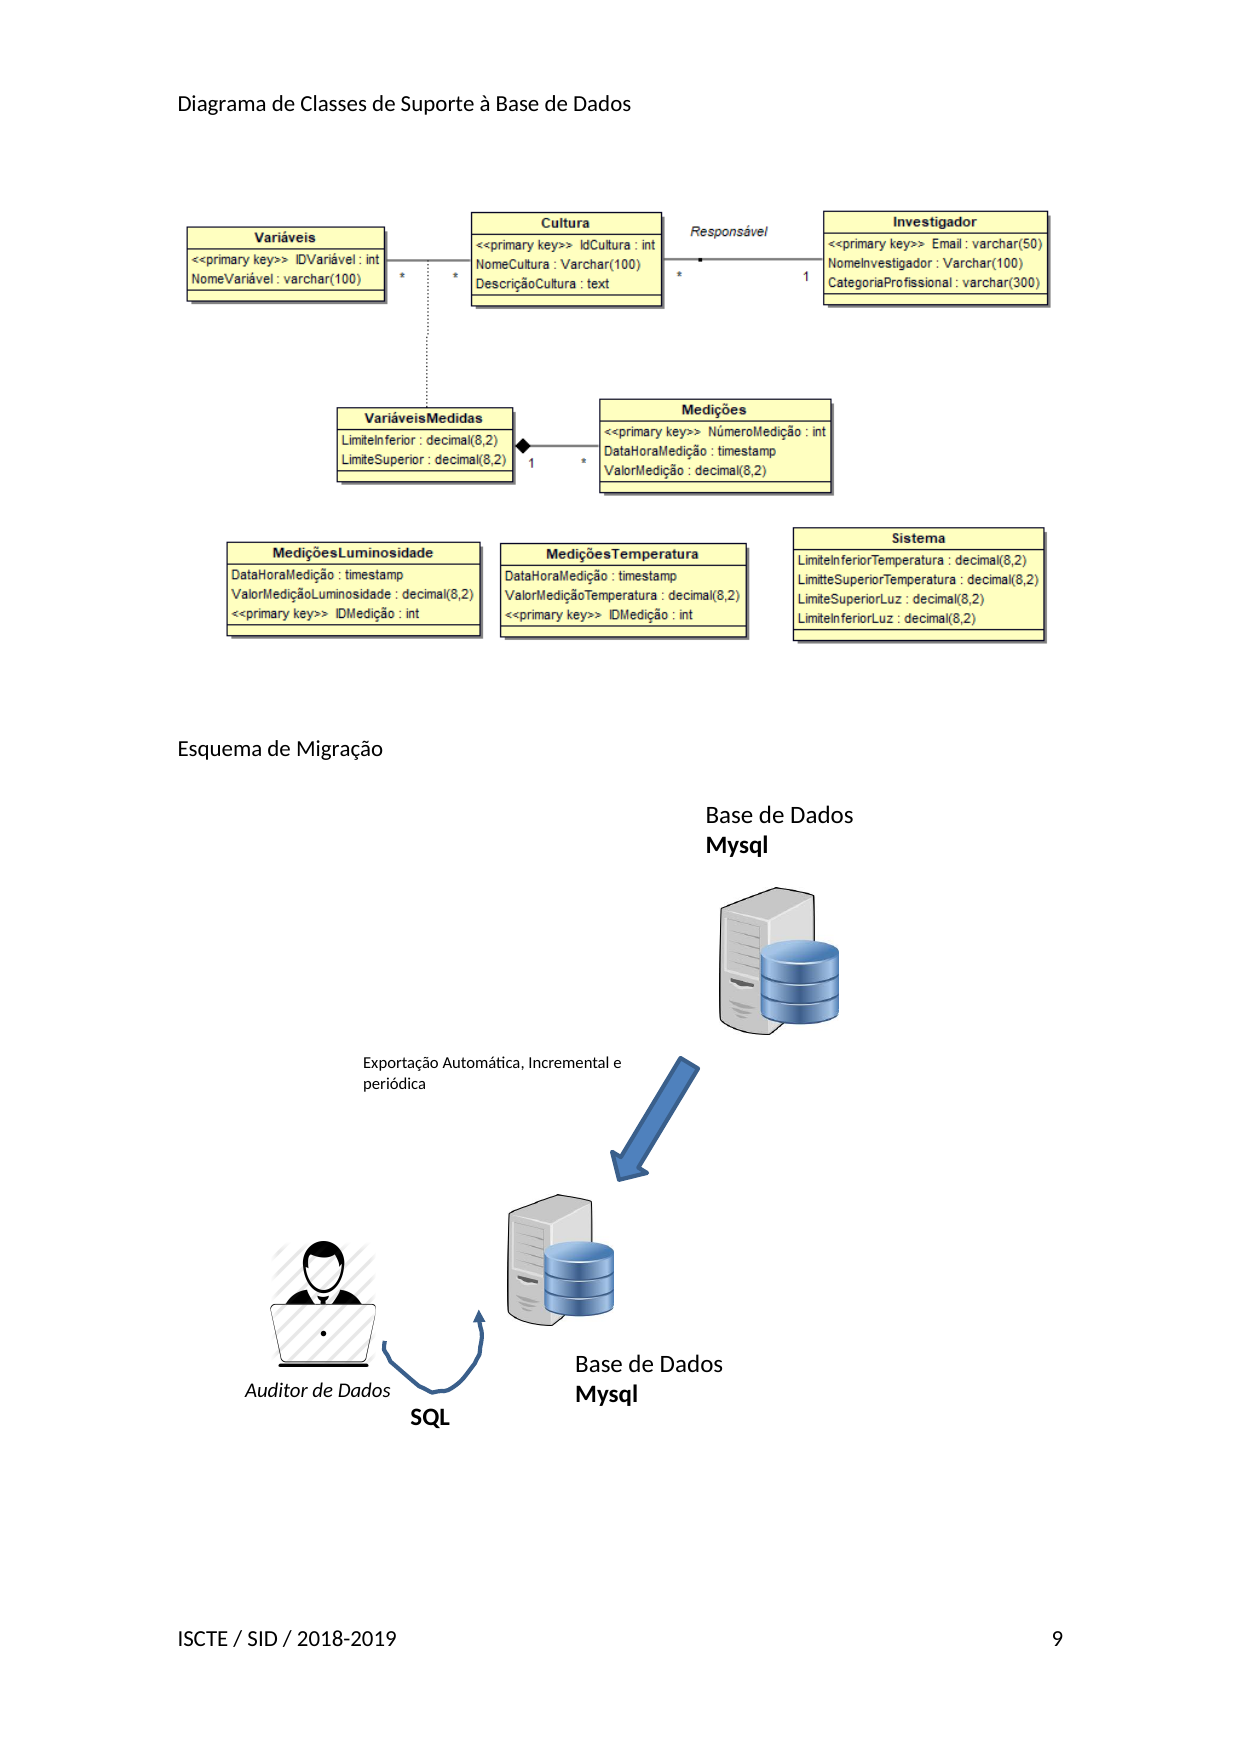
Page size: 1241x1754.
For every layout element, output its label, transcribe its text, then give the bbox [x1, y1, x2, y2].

picture [270, 1241, 376, 1367]
picture [507, 1194, 614, 1326]
picture [719, 887, 839, 1035]
text Esquema de Migração [177, 734, 1063, 762]
picture [177, 190, 1063, 657]
text Diagrama de Classes de Suporte à Base de Dados [177, 89, 1063, 117]
